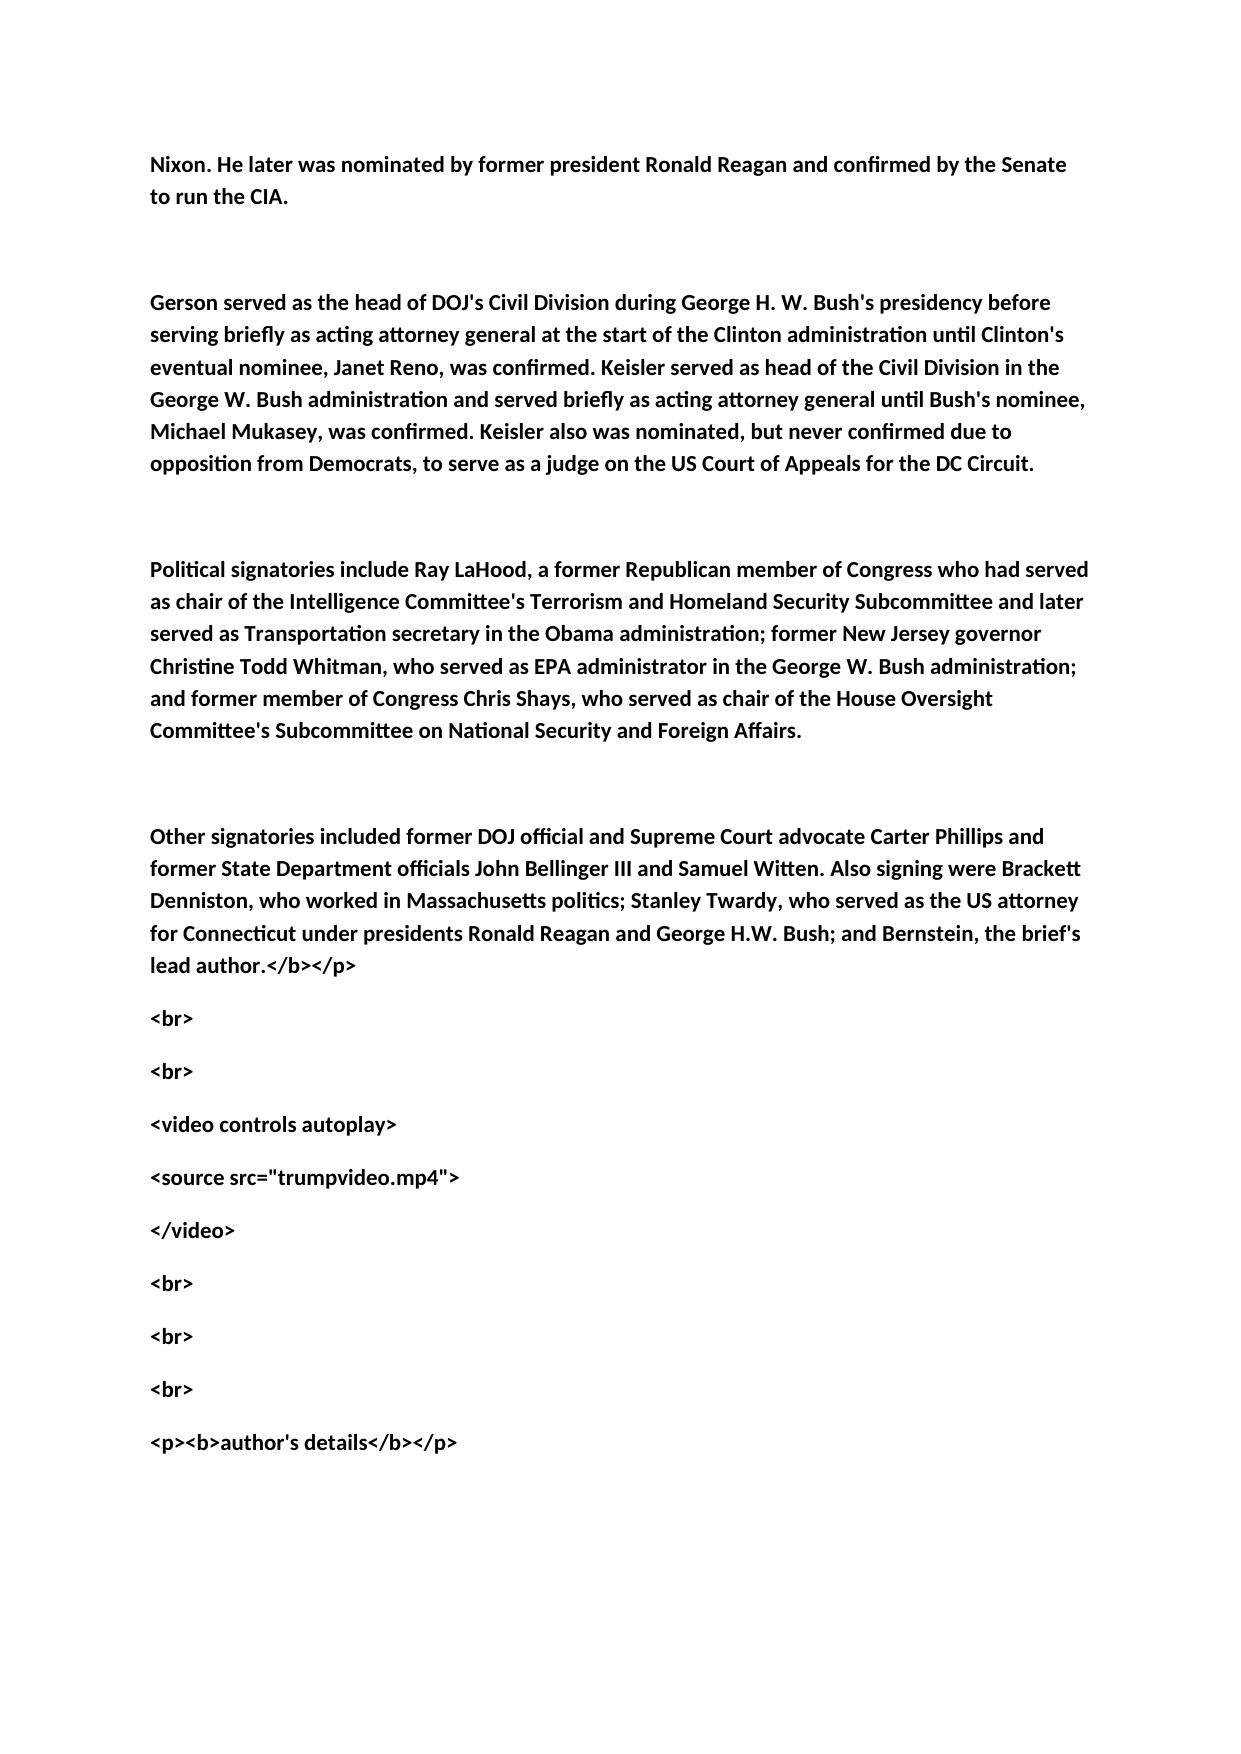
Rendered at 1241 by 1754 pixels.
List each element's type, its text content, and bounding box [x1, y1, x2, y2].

text <br> [150, 1375, 1090, 1403]
text <video controls autoplay> [150, 1110, 1090, 1138]
text <br> [150, 1057, 1090, 1085]
text <br> [150, 1269, 1090, 1297]
text Political signatories include Ray LaHood, a former Republican member of Congress who had served as chair of the Intelligence Committee's Terrorism and Homeland Security Subcommittee and later served as Transportation secretary in the Obama administration; former New Jersey governor Christine Todd Whitman, who served as EPA administrator in the George W. Bush administration; and former member of Congress Chris Shays, who served as chair of the House Oversight Committee's Subcommittee on National Security and Foreign Affairs. [150, 555, 1090, 744]
text Gerson served as the head of DOJ's Civil Division during George H. W. Bush's presidency before serving briefly as acting attorney general at the start of the Clinton administration until Clinton's eventual nominee, Janet Reno, was confirmed. Keisler served as head of the Civil Division in the George W. Bush administration and served briefly as acting attorney general until Bush's nominee, Michael Mukasey, was confirmed. Keisler also was nominated, but never confirmed due to opposition from Democrats, to serve as a judge on the US Court of Appeals for the DC Circuit. [150, 288, 1090, 477]
text <br> [150, 1004, 1090, 1032]
text </video> [150, 1216, 1090, 1244]
text <br> [150, 1322, 1090, 1350]
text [150, 150, 1090, 210]
text Other signatories included former DOJ official and Supreme Court advocate Carter Phillips and former State Department officials John Bellinger III and Samuel Witten. Also signing were Brackett Denniston, who worked in Massachusetts politics; Stanley Twardy, who served as the US attorney for Connecticut under presidents Ronald Reagan and George H.W. Bush; and Bernstein, the brief's lead author.</b></p> [150, 822, 1090, 979]
text <p><b>author's details</b></p> [150, 1428, 1090, 1456]
text <source src="trumpvideo.mp4"> [150, 1163, 1090, 1191]
